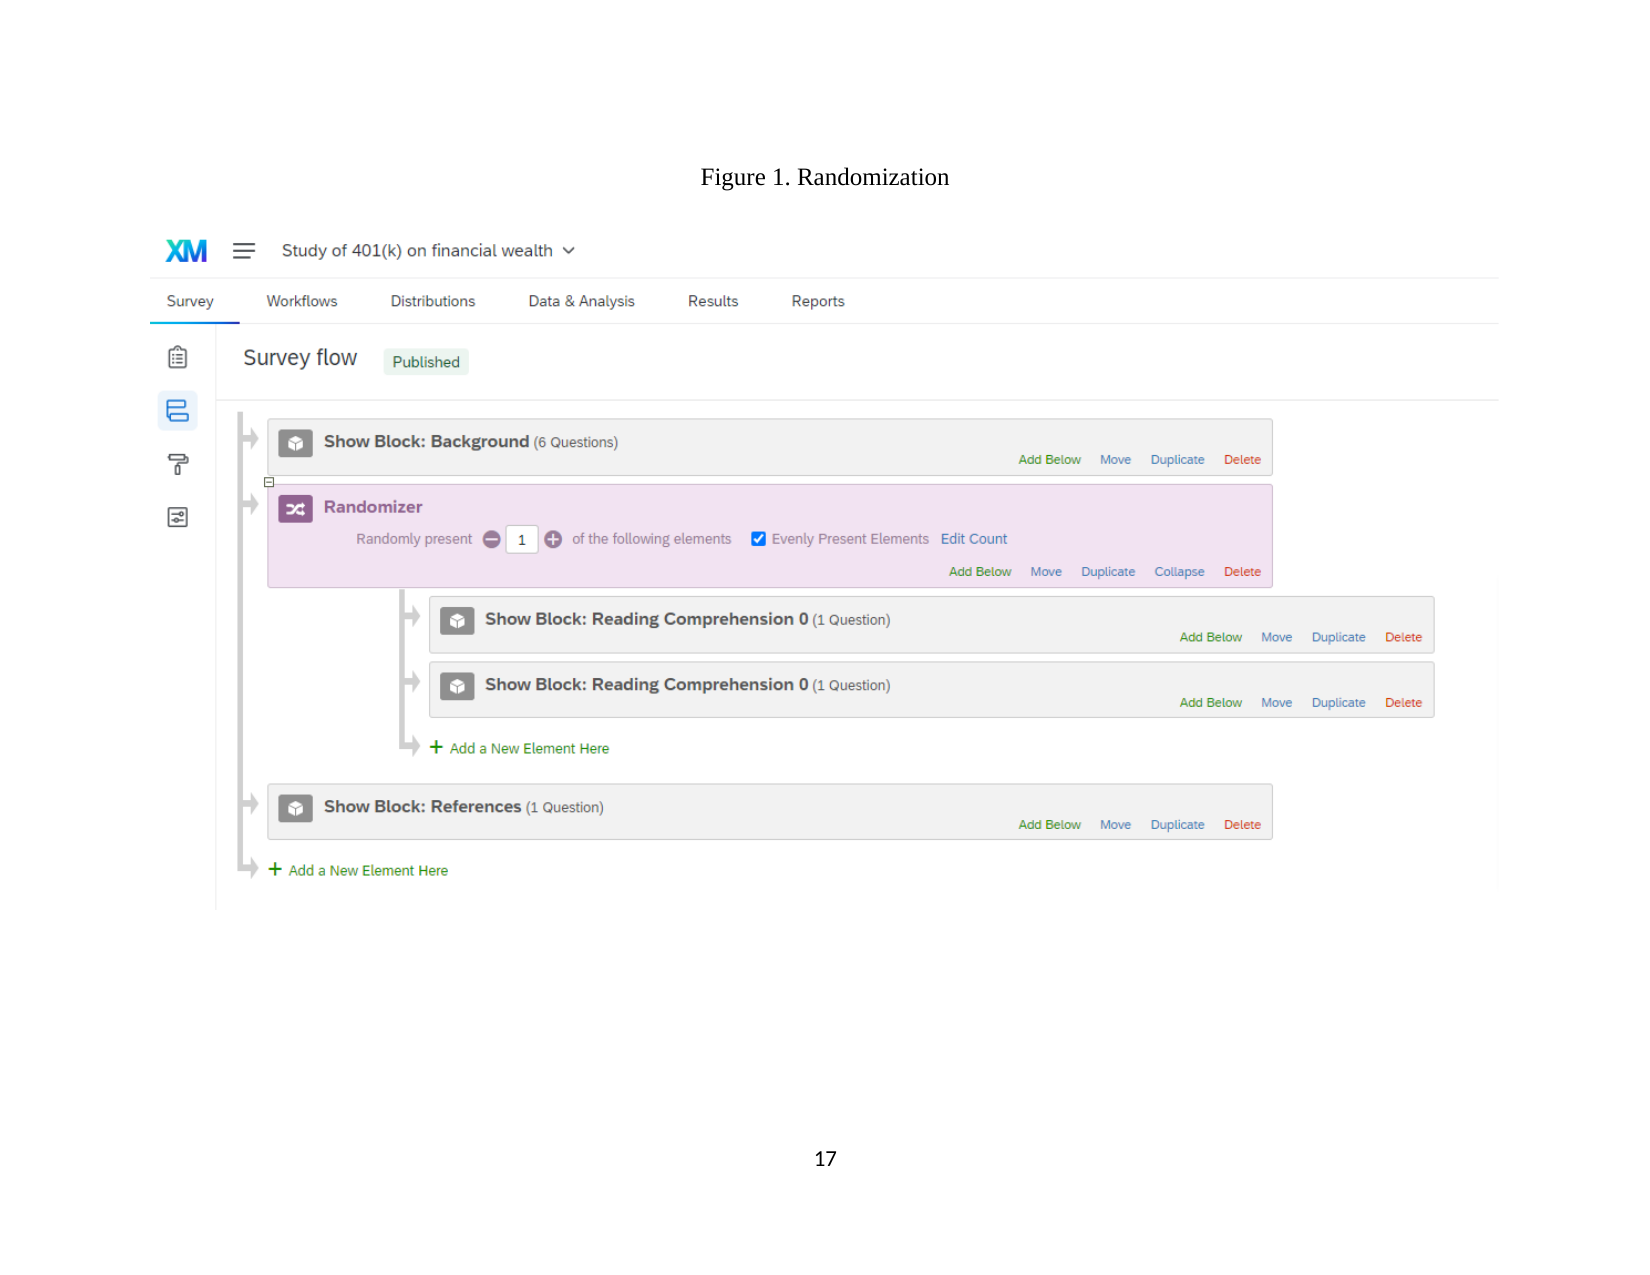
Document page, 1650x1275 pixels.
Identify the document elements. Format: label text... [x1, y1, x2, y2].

text Figure 1. Randomization [150, 162, 1500, 191]
picture [150, 232, 1499, 910]
